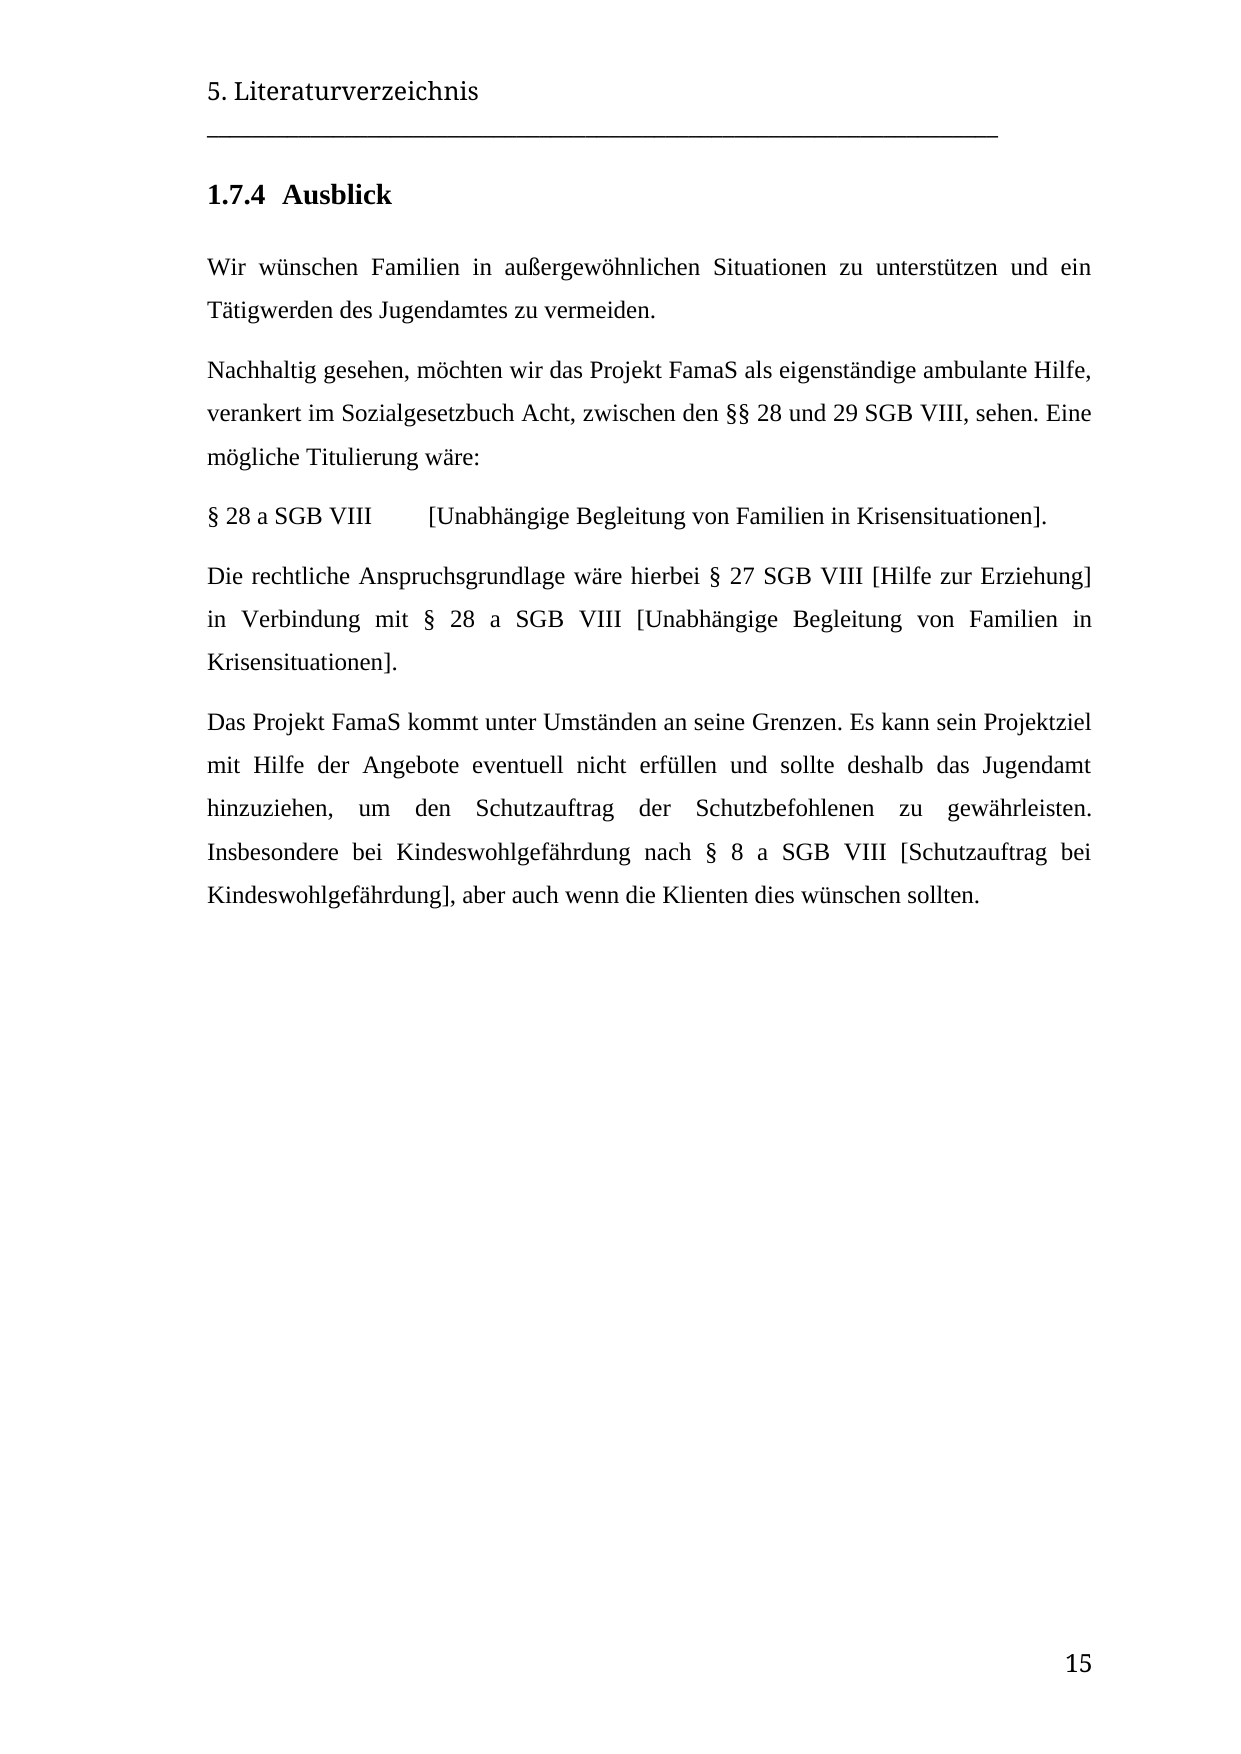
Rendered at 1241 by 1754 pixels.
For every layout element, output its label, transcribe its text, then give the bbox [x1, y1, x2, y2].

text Das Projekt FamaS kommt unter Umständen an seine Grenzen. Es kann sein Projektziel mit Hilfe der Angebote eventuell nicht erfüllen und sollte deshalb das Jugendamt hinzuziehen, um den Schutzauftrag der Schutzbefohlenen zu gewährleisten. Insbesondere bei Kindeswohlgefährdung nach § 8 a SGB VIII [Schutzauftrag bei Kindeswohlgefährdung], aber auch wenn die Klienten dies wünschen sollten. [207, 707, 1092, 908]
text Wir wünschen Familien in außergewöhnlichen Situationen zu unterstützen und ein Tätigwerden des Jugendamtes zu vermeiden. [207, 252, 1092, 324]
text Nachhaltig gesehen, möchten wir das Projekt FamaS als eigenständige ambulante Hilfe, verankert im Sozialgesetzbuch Acht, zwischen den §§ 28 und 29 SGB VIII, sehen. Eine mögliche Titulierung wäre: [207, 355, 1092, 470]
text Die rechtliche Anspruchsgrundlage wäre hierbei § 27 SGB VIII [Hilfe zur Erziehung] in Verbindung mit § 28 a SGB VIII [Unabhängige Begleitung von Familien in Krisensituationen]. [207, 561, 1092, 676]
subtitle Ausblick [207, 177, 1092, 211]
text § 28 a SGB VIII [Unabhängige Begleitung von Familien in Krisensituationen]. [207, 501, 1092, 530]
